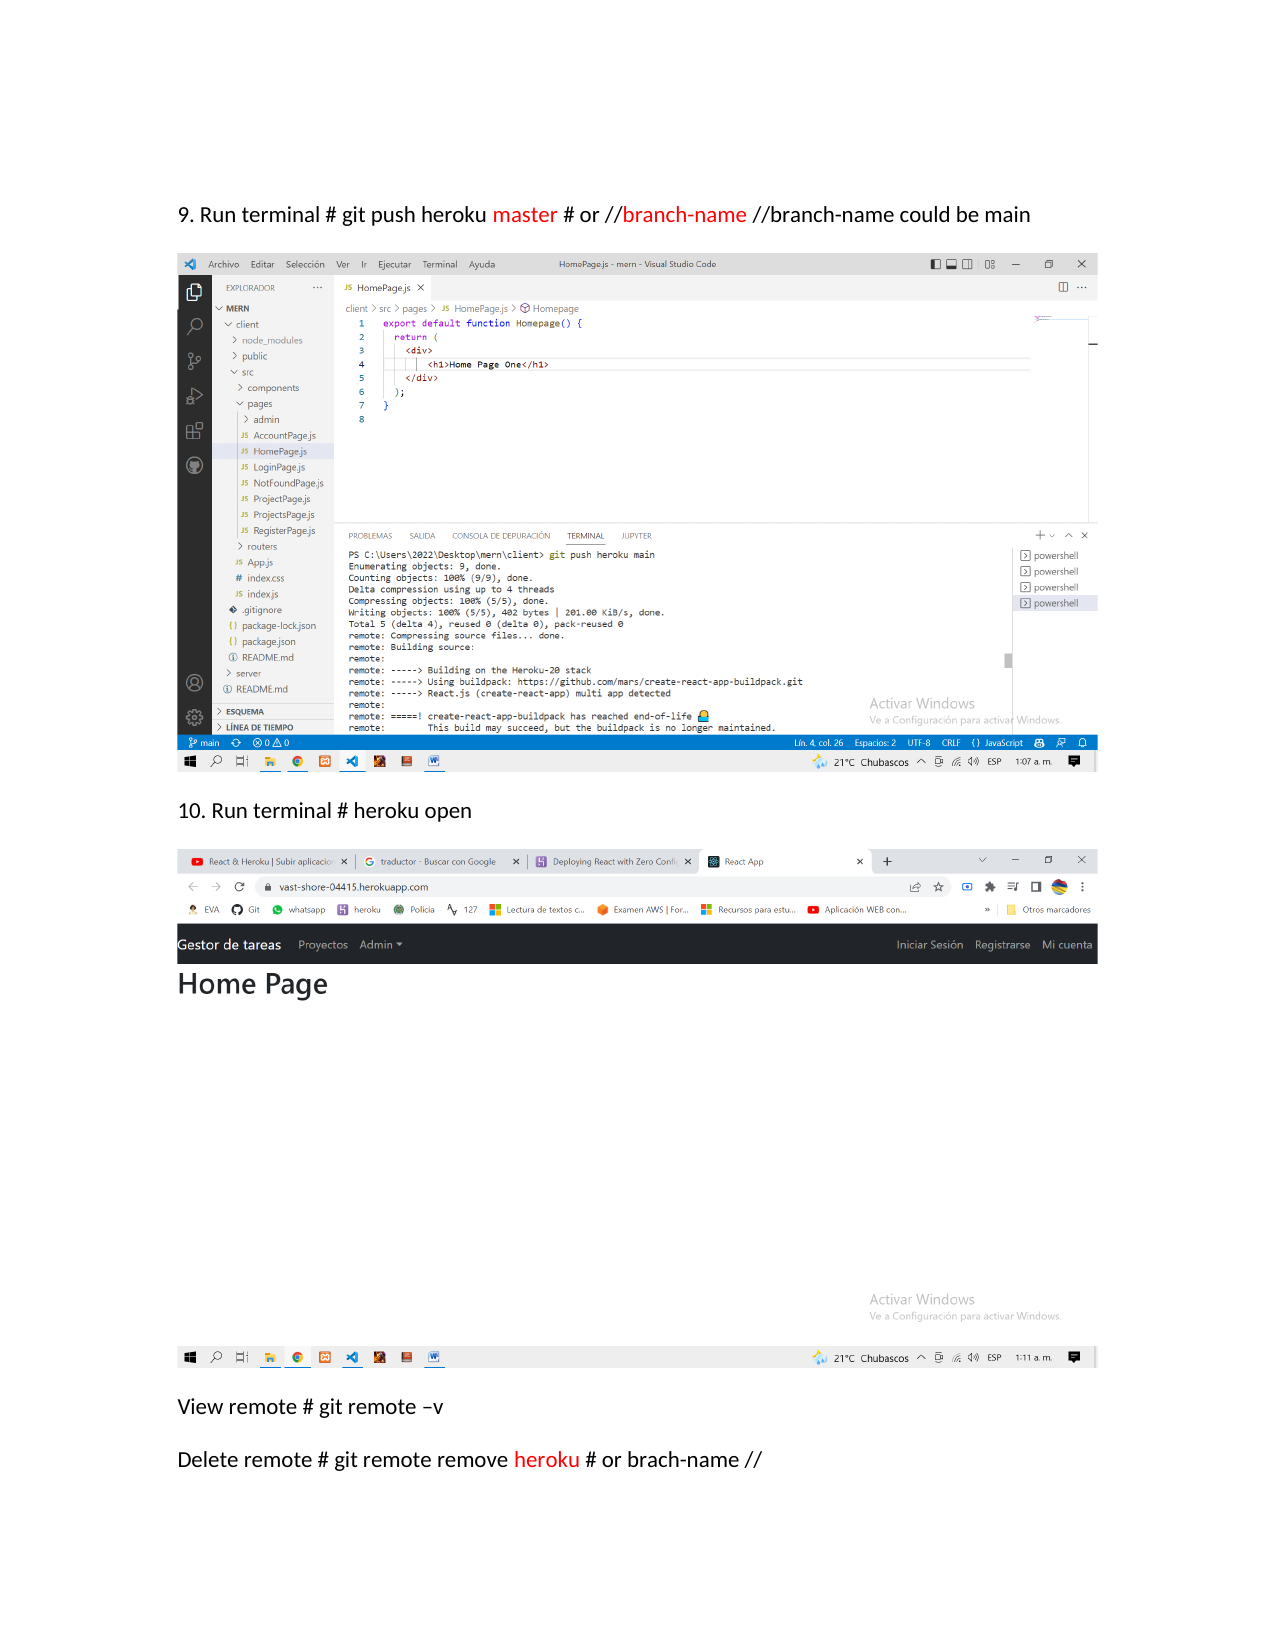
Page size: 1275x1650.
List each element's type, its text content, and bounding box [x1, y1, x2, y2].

picture [177, 253, 1098, 772]
text Delete remote # git remote remove heroku # or brach-name // [177, 1445, 1098, 1473]
text View remote # git remote –v [177, 1392, 1098, 1420]
text 10. Run terminal # heroku open [177, 796, 1098, 824]
picture [177, 849, 1098, 1368]
text 9. Run terminal # git push heroku master # or //branch-name //branch-name could be main [177, 201, 1098, 229]
